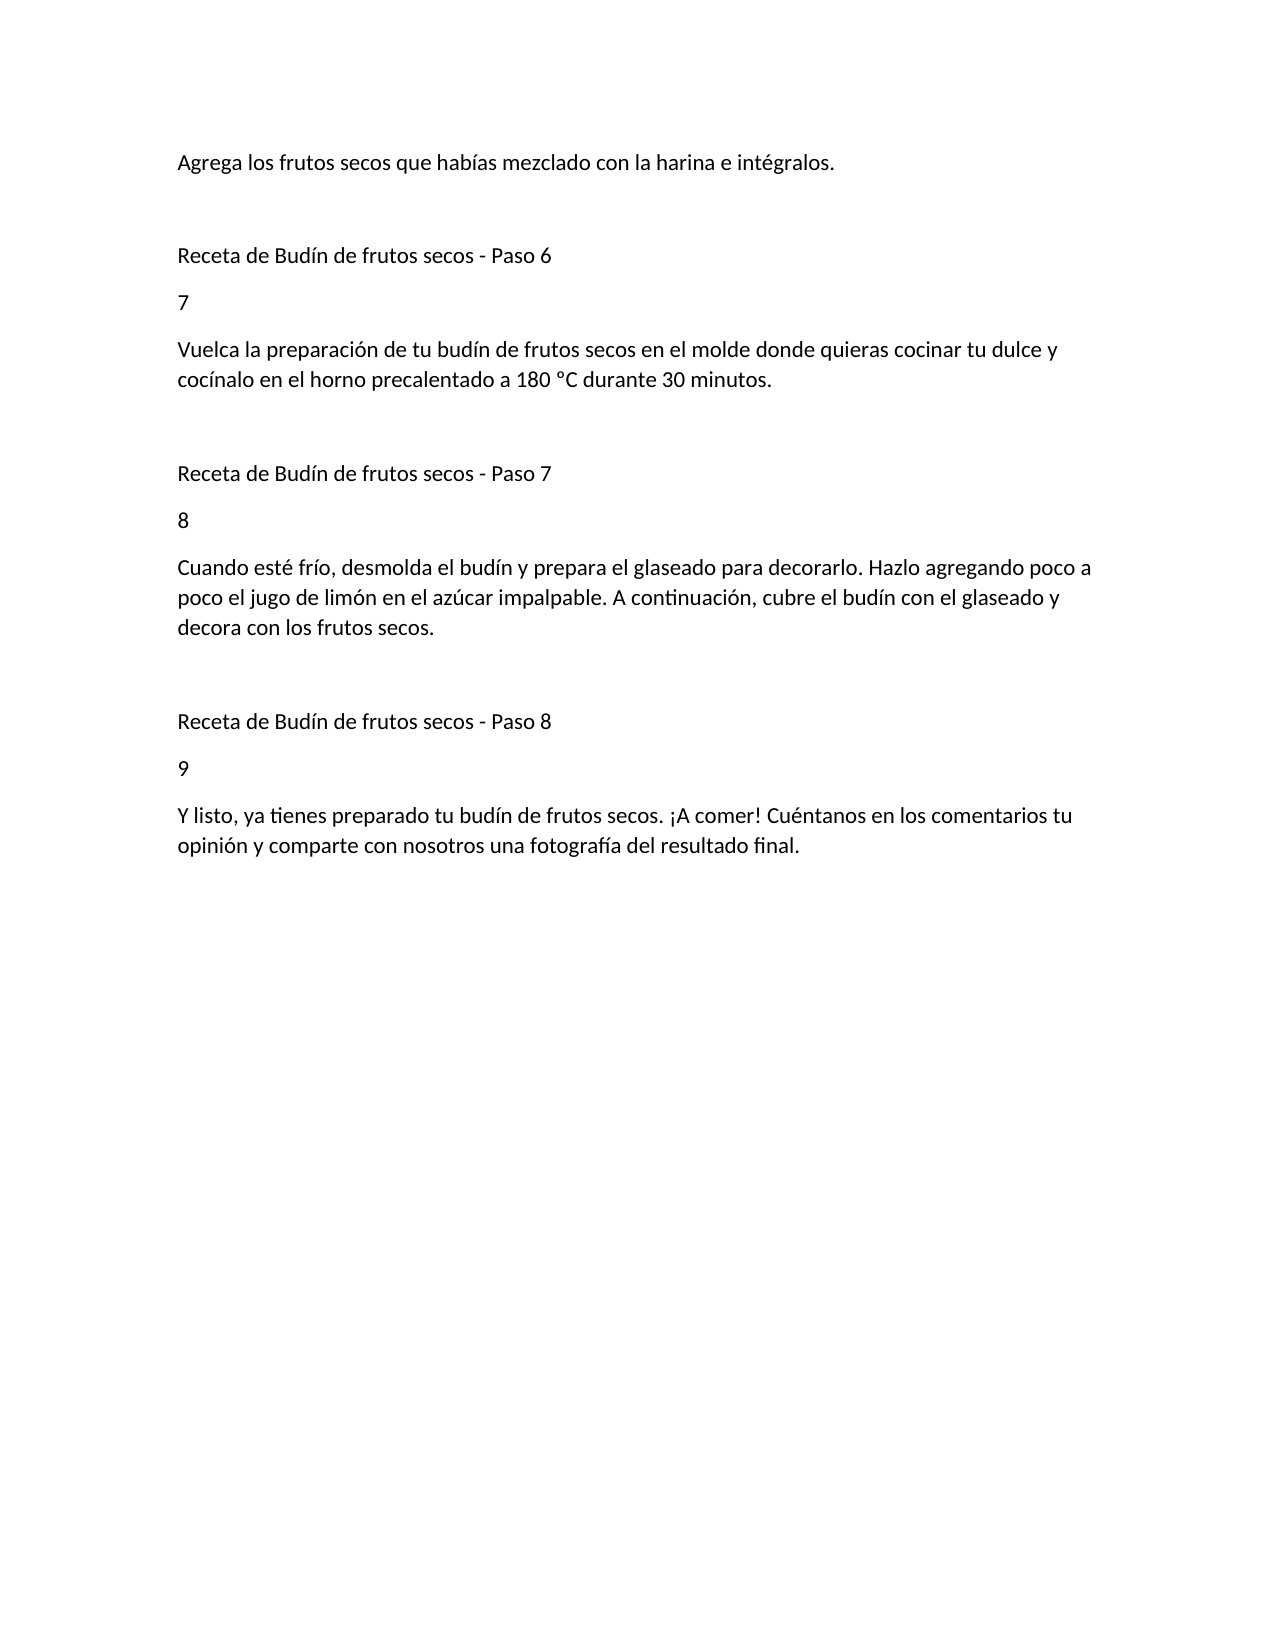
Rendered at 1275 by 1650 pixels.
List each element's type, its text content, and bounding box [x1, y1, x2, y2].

text 7 [177, 288, 1098, 316]
text Receta de Budín de frutos secos - Paso 7 [177, 459, 1098, 487]
text 8 [177, 506, 1098, 534]
text Receta de Budín de frutos secos - Paso 8 [177, 707, 1098, 735]
text Vuelca la preparación de tu budín de frutos secos en el molde donde quieras cocinar tu dulce y cocínalo en el horno precalentado a 180 ºC durante 30 minutos. [177, 335, 1098, 393]
text Agrega los frutos secos que habías mezclado con la harina e intégralos. [177, 148, 1098, 176]
text Y listo, ya tienes preparado tu budín de frutos secos. ¡A comer! Cuéntanos en los comentarios tu opinión y comparte con nosotros una fotografía del resultado final. [177, 801, 1098, 859]
text Receta de Budín de frutos secos - Paso 6 [177, 241, 1098, 269]
text Cuando esté frío, desmolda el budín y prepara el glaseado para decorarlo. Hazlo agregando poco a poco el jugo de limón en el azúcar impalpable. A continuación, cubre el budín con el glaseado y decora con los frutos secos. [177, 553, 1098, 641]
text 9 [177, 754, 1098, 782]
